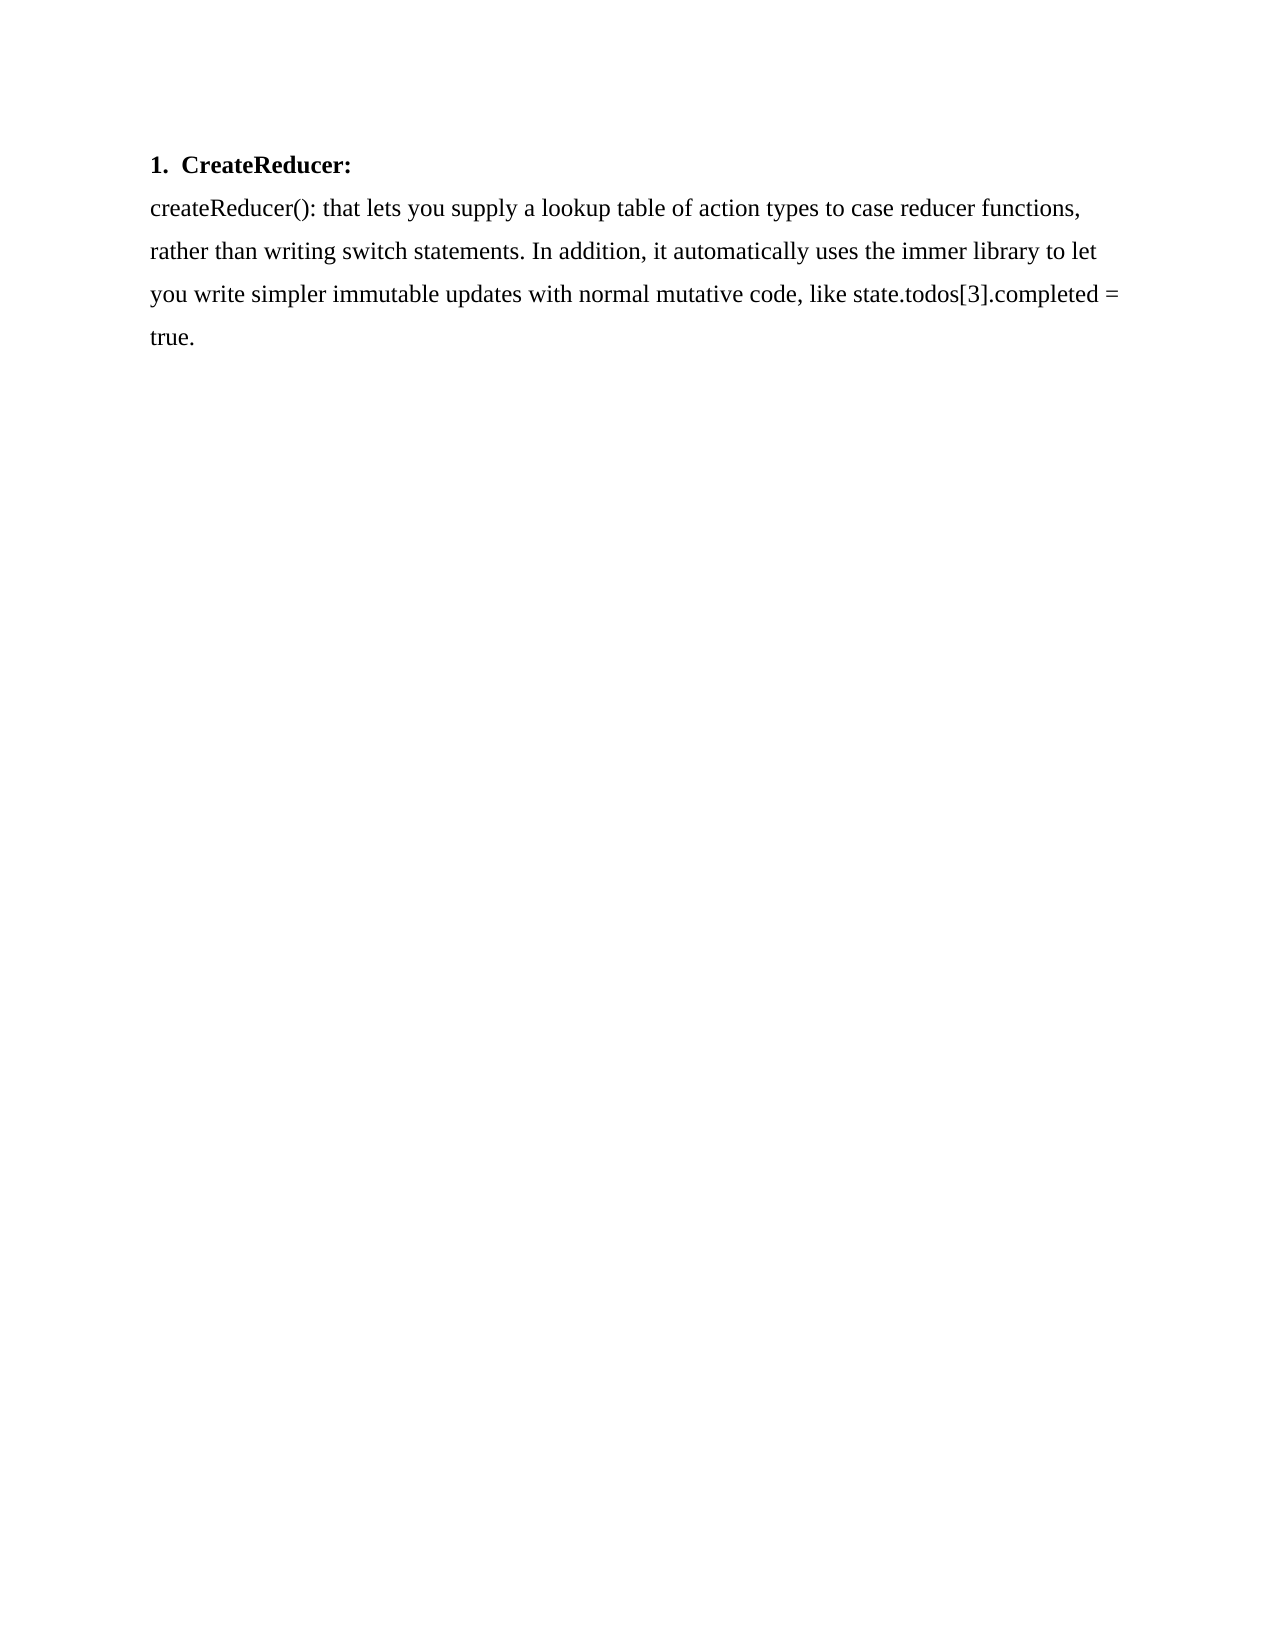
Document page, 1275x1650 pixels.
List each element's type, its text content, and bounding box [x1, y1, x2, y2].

text 1. CreateReducer: createReducer(): that lets you supply a lookup table of action types to case reducer functions, rather than writing switch statements. In addition, it automatically uses the immer library to let you write simpler immutable updates with normal mutative code, like state.todos[3].completed = true. [150, 150, 1125, 351]
